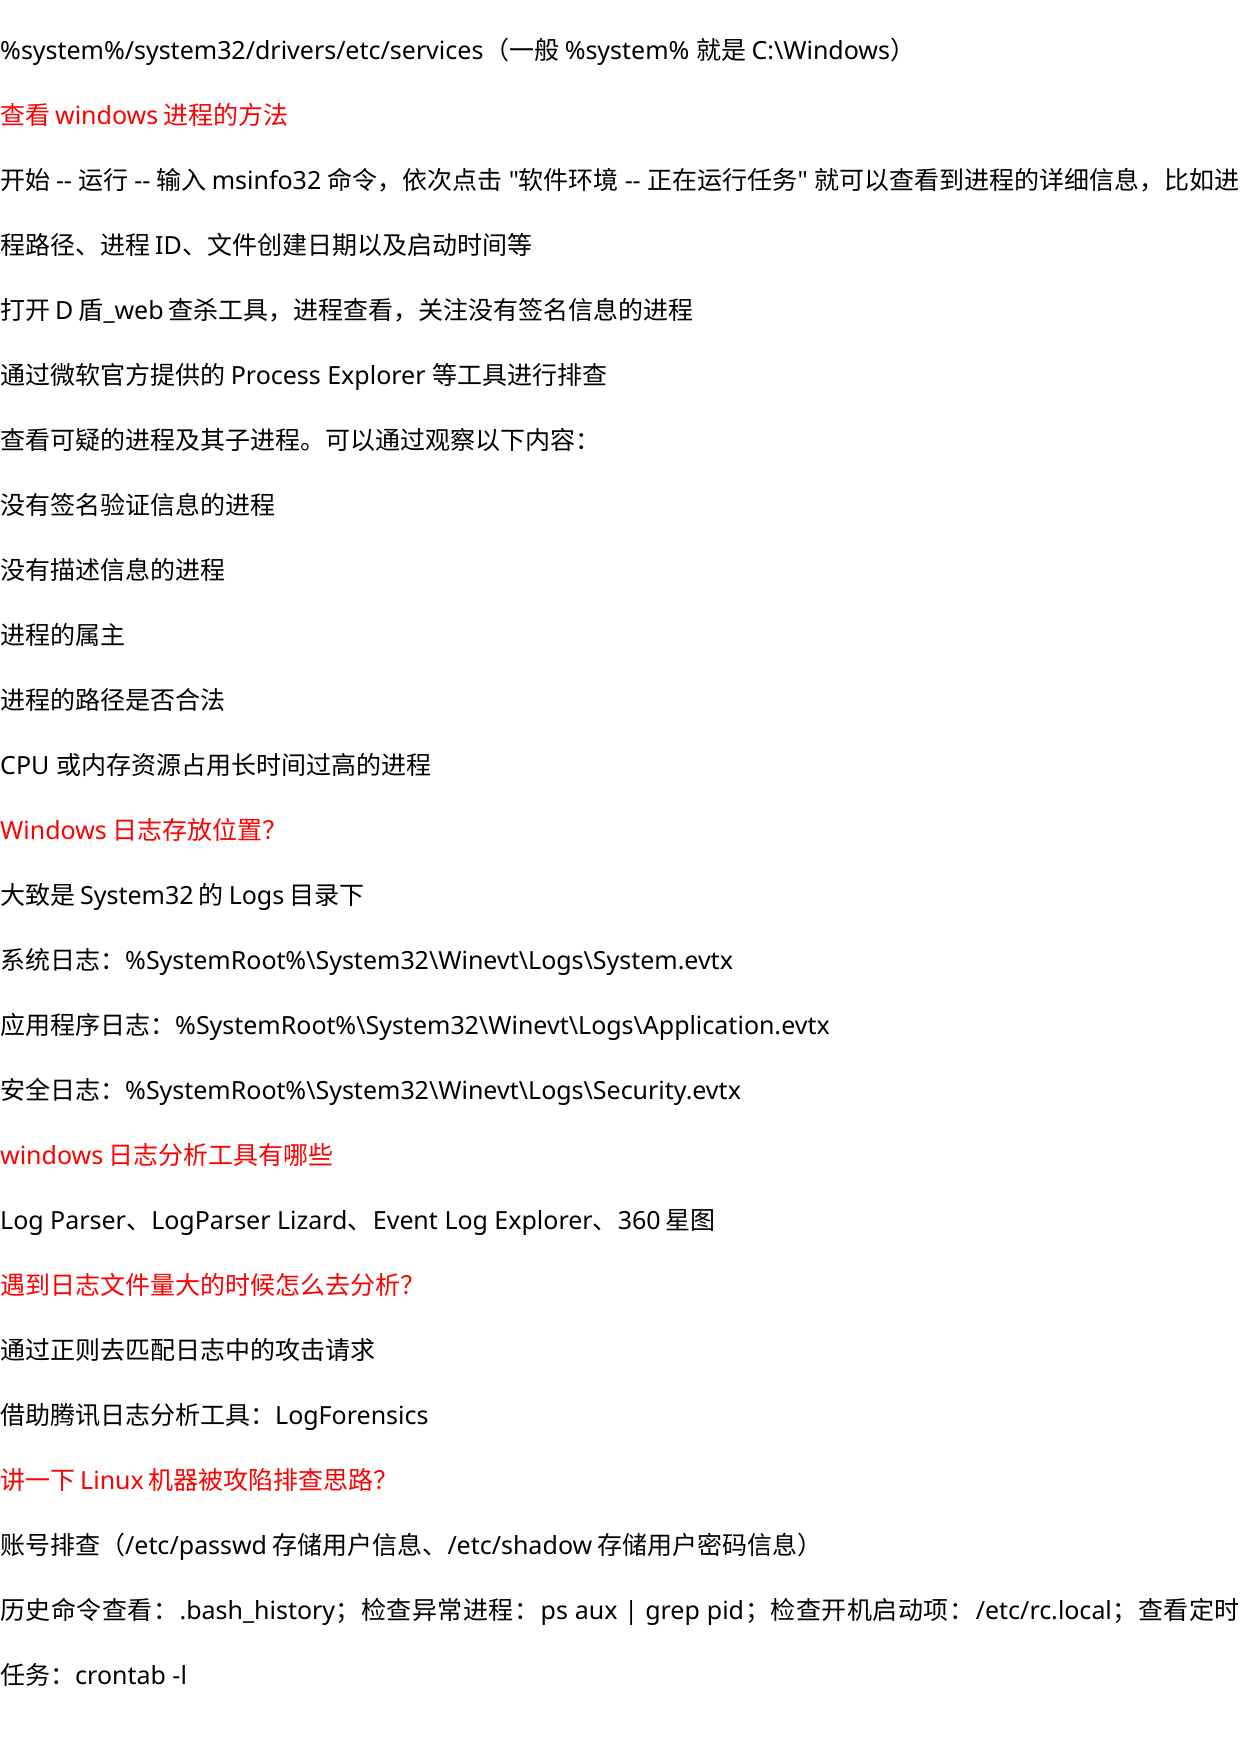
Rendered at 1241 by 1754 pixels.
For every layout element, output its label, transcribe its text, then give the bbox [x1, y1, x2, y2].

text 应用程序日志：%SystemRoot%\System32\Winevt\Logs\Application.evtx [0, 991, 1240, 1056]
text 没有签名验证信息的进程 [0, 471, 1240, 536]
text CPU 或内存资源占用长时间过高的进程 [0, 731, 1240, 796]
text windows日志分析工具有哪些 [0, 1121, 1240, 1186]
text 系统日志：%SystemRoot%\System32\Winevt\Logs\System.evtx [0, 926, 1240, 991]
text Log Parser、LogParser Lizard、Event Log Explorer、360星图 [0, 1186, 1240, 1251]
text 查看windows进程的方法 [0, 81, 1240, 146]
text 借助腾讯日志分析工具：LogForensics [0, 1381, 1240, 1446]
text 查看可疑的进程及其子进程。可以通过观察以下内容： [0, 406, 1240, 471]
text 进程的属主 [0, 601, 1240, 666]
text 大致是System32的Logs目录下 [0, 861, 1240, 926]
text 历史命令查看：.bash_history；检查异常进程：ps aux | grep pid；检查开机启动项：/etc/rc.local；查看定时任务：crontab -l [0, 1576, 1240, 1706]
text 没有描述信息的进程 [0, 536, 1240, 601]
text 遇到日志文件量大的时候怎么去分析？ [0, 1251, 1240, 1316]
text Windows日志存放位置？ [0, 796, 1240, 861]
text 通过正则去匹配日志中的攻击请求 [0, 1316, 1240, 1381]
text 打开D盾_web查杀工具，进程查看，关注没有签名信息的进程 [0, 276, 1240, 341]
text 讲一下Linux机器被攻陷排查思路？ [0, 1446, 1240, 1511]
text 安全日志：%SystemRoot%\System32\Winevt\Logs\Security.evtx [0, 1056, 1240, 1121]
text %system%/system32/drivers/etc/services（一般 %system% 就是 C:\Windows） [0, 16, 1240, 81]
text 通过微软官方提供的 Process Explorer 等工具进行排查 [0, 341, 1240, 406]
text 账号排查（/etc/passwd存储用户信息、/etc/shadow存储用户密码信息） [0, 1511, 1240, 1576]
text 开始 -- 运行 -- 输入msinfo32 命令，依次点击 "软件环境 -- 正在运行任务" 就可以查看到进程的详细信息，比如进程路径、进程ID、文件创建日期以及启动时间等 [0, 146, 1240, 276]
text 进程的路径是否合法 [0, 666, 1240, 731]
